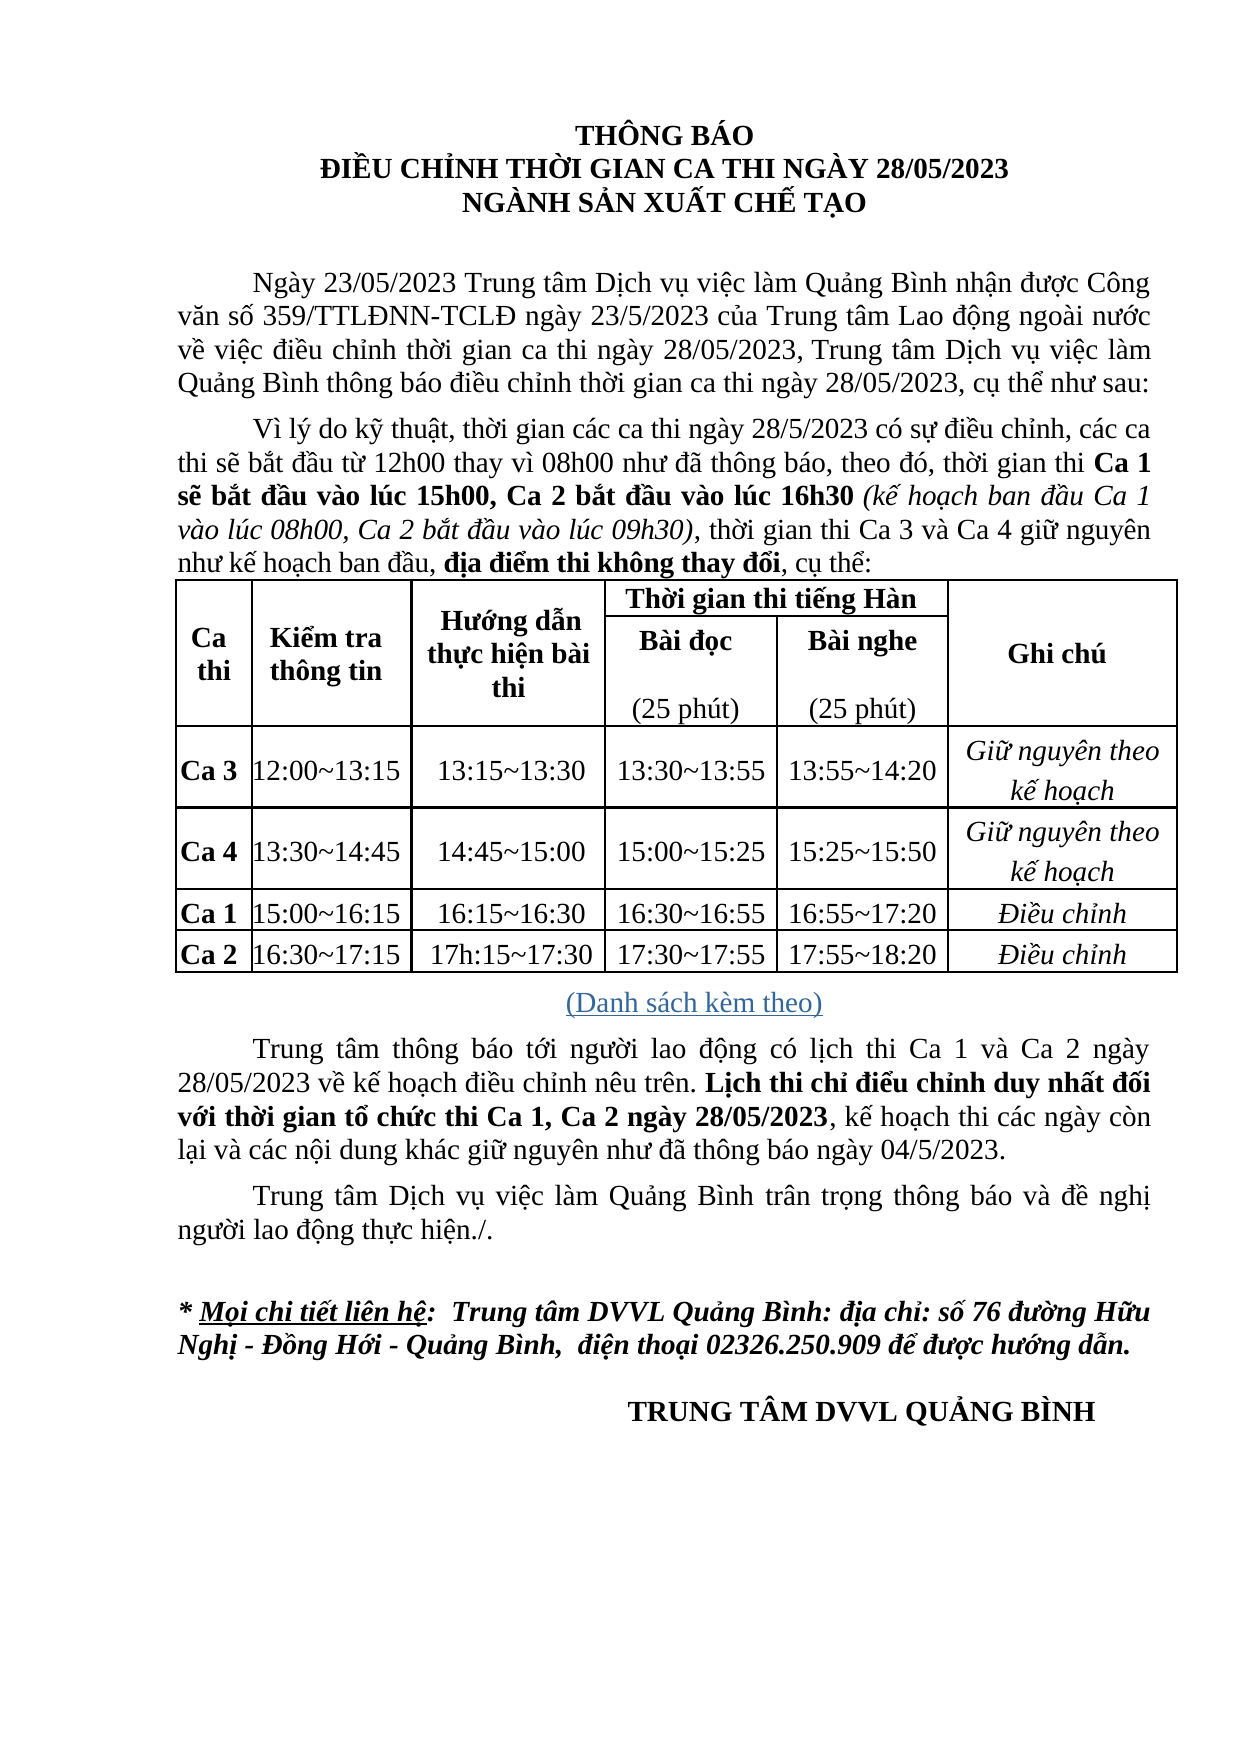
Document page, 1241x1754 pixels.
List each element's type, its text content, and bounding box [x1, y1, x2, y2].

table_cell 12:00~13:15 [253, 727, 410, 806]
table_header Hướng dẫn thực hiện bài thi [413, 581, 604, 725]
table_cell Điều chỉnh [949, 931, 1176, 971]
table_cell Bài đọc (25 phút) [606, 617, 776, 725]
table_cell 13:55~14:20 [778, 727, 947, 806]
table_cell Giữ nguyên theo kế hoạch [949, 727, 1176, 806]
table_header Kiểm tra thông tin [253, 581, 410, 725]
text THÔNG BÁO [177, 118, 1152, 152]
table_cell Ca 2 [177, 931, 251, 971]
table_cell 13:30~13:55 [606, 727, 776, 806]
text Trung tâm thông báo tới người lao động có lịch thi Ca 1 và Ca 2 ngày 28/05/2023 về kế hoạch điều chỉnh nêu trên. Lịch thi chỉ điểu chỉnh duy nhất đối với thời gian tổ chức thi Ca 1, Ca 2 ngày 28/05/2023, kế hoạch thi các ngày còn lại và các nội dung khác giữ nguyên như đã thông báo ngày 04/5/2023. [177, 1032, 1152, 1166]
table_cell Ca 3 [177, 727, 251, 806]
text Trung tâm Dịch vụ việc làm Quảng Bình trân trọng thông báo và đề nghị người lao động thực hiện./. [177, 1178, 1152, 1245]
table_header Ghi chú [949, 581, 1176, 725]
table_cell Ca 1 [177, 890, 251, 929]
text Vì lý do kỹ thuật, thời gian các ca thi ngày 28/5/2023 có sự điều chỉnh, các ca thi sẽ bắt đầu từ 12h00 thay vì 08h00 như đã thông báo, theo đó, thời gian thi Ca 1 sẽ bắt đầu vào lúc 15h00, Ca 2 bắt đầu vào lúc 16h30 (kế hoạch ban đầu Ca 1 vào lúc 08h00, Ca 2 bắt đầu vào lúc 09h30), thời gian thi Ca 3 và Ca 4 giữ nguyên như kế hoạch ban đầu, địa điểm thi không thay đổi, cụ thể: [177, 411, 1152, 579]
table_header Thời gian thi tiếng Hàn [606, 581, 947, 615]
table_cell 13:15~13:30 [413, 727, 604, 806]
table_cell 16:30~16:55 [606, 890, 776, 929]
text NGÀNH SẢN XUẤT CHẾ TẠO [177, 185, 1152, 219]
text TRUNG TÂM DVVL QUẢNG BÌNH [552, 1394, 1152, 1428]
table_cell 16:15~16:30 [413, 890, 604, 929]
table_cell Giữ nguyên theo kế hoạch [949, 809, 1176, 888]
table_cell 17:55~18:20 [778, 931, 947, 971]
table_cell 17h:15~17:30 [413, 931, 604, 971]
table_cell 16:55~17:20 [778, 890, 947, 929]
table_cell 13:30~14:45 [253, 809, 410, 888]
table_cell 17:30~17:55 [606, 931, 776, 971]
table_cell Ca 4 [177, 809, 251, 888]
text ĐIỀU CHỈNH THỜI GIAN CA THI NGÀY 28/05/2023 [177, 152, 1152, 185]
table_cell Điều chỉnh [949, 890, 1176, 929]
text (Danh sách kèm theo) [177, 986, 1152, 1019]
text Ngày 23/05/2023 Trung tâm Dịch vụ việc làm Quảng Bình nhận được Công văn số 359/TTLĐNN-TCLĐ ngày 23/5/2023 của Trung tâm Lao động ngoài nước về việc điều chỉnh thời gian ca thi ngày 28/05/2023, Trung tâm Dịch vụ việc làm Quảng Bình thông báo điều chỉnh thời gian ca thi ngày 28/05/2023, cụ thể như sau: [177, 265, 1152, 399]
table_cell Bài nghe (25 phút) [778, 617, 947, 725]
table_cell 16:30~17:15 [253, 931, 410, 971]
table_header Ca thi [177, 581, 251, 725]
table_cell 15:25~15:50 [778, 809, 947, 888]
table_cell 15:00~15:25 [606, 809, 776, 888]
table_cell 14:45~15:00 [413, 809, 604, 888]
table_cell 15:00~16:15 [253, 890, 410, 929]
text * Mọi chi tiết liên hệ: Trung tâm DVVL Quảng Bình: địa chỉ: số 76 đường Hữu Nghị - Đồng Hới - Quảng Bình, điện thoại 02326.250.909 để được hướng dẫn. [177, 1294, 1152, 1361]
